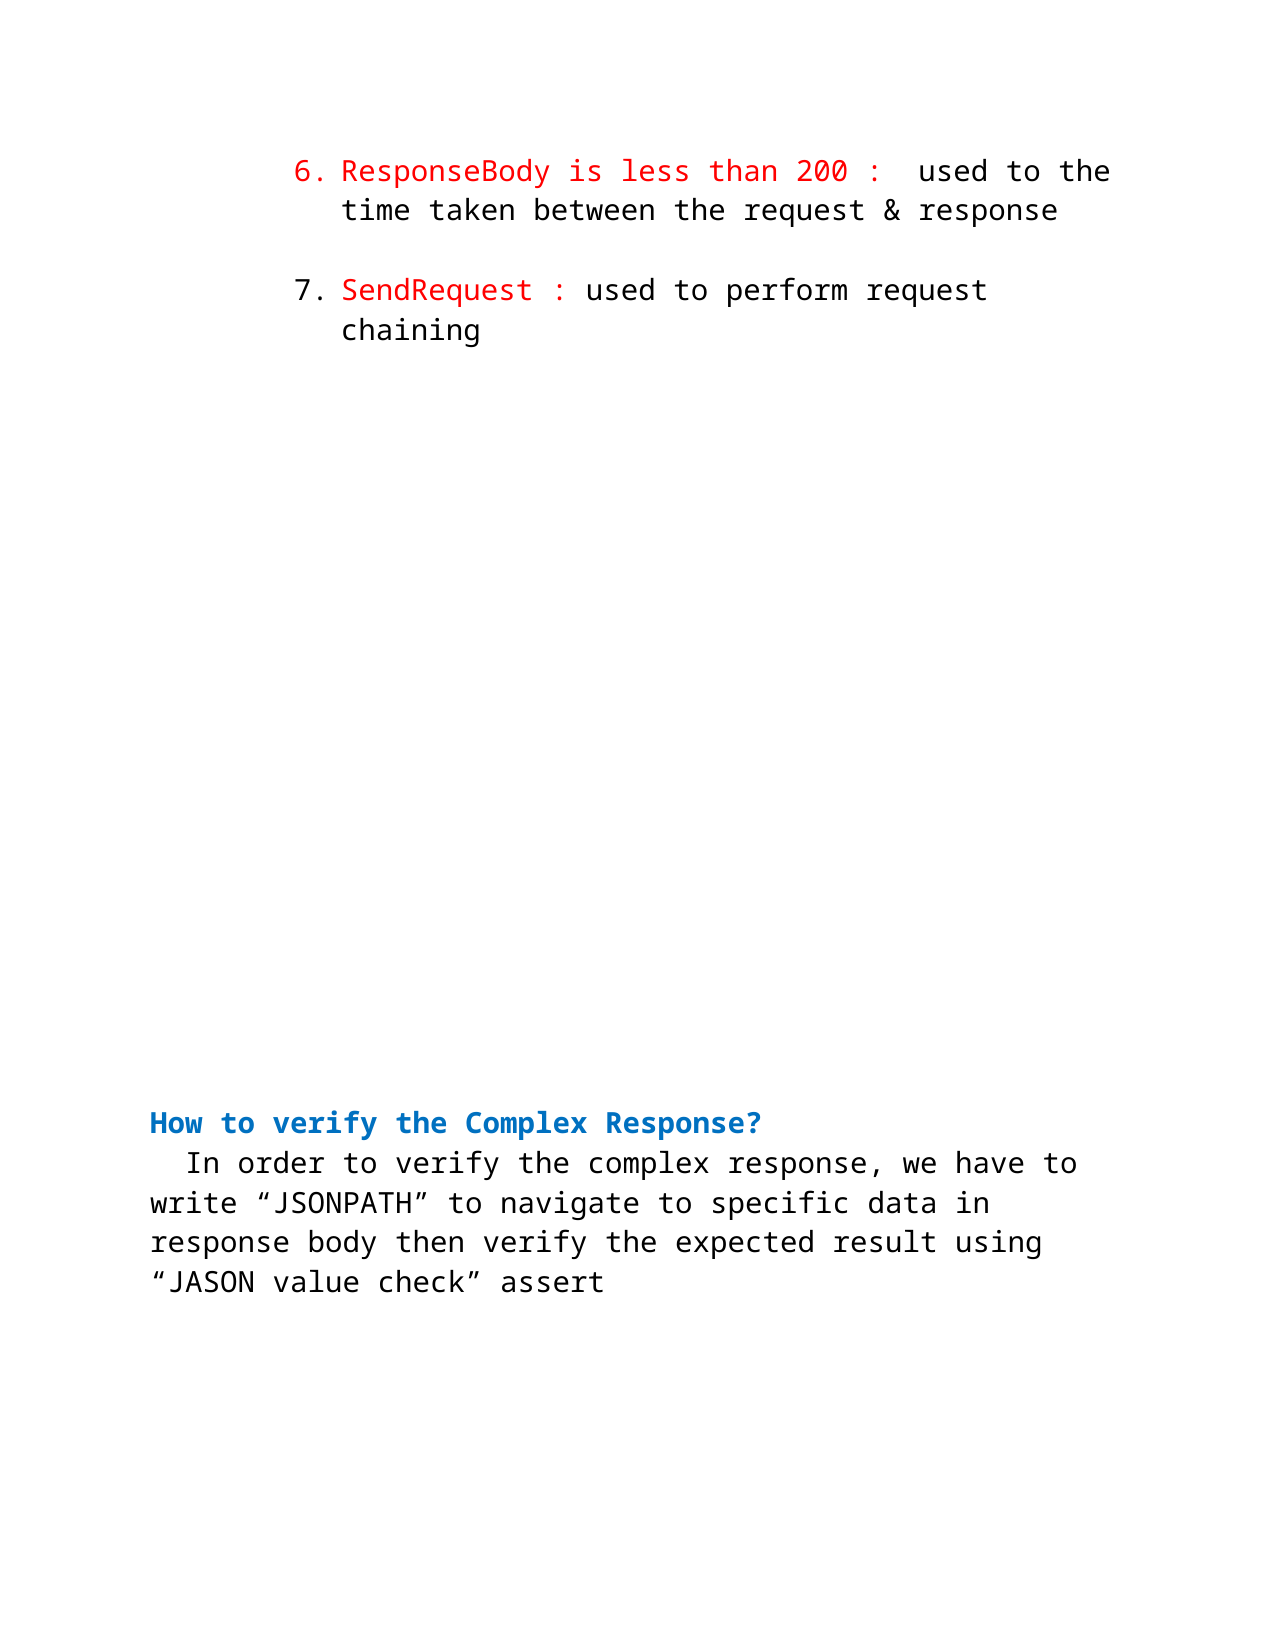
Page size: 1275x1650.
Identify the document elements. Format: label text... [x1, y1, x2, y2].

list ResponseBody is less than 200 : used to the time taken between the request & response [294, 150, 1125, 229]
text In order to verify the complex response, we have to write “JSONPATH” to navigate to specific data in response body then verify the expected result using “JASON value check” assert [150, 1142, 1125, 1301]
text How to verify the Complex Response? [150, 1102, 1125, 1142]
list SendRequest : used to perform request chaining [294, 269, 1125, 348]
